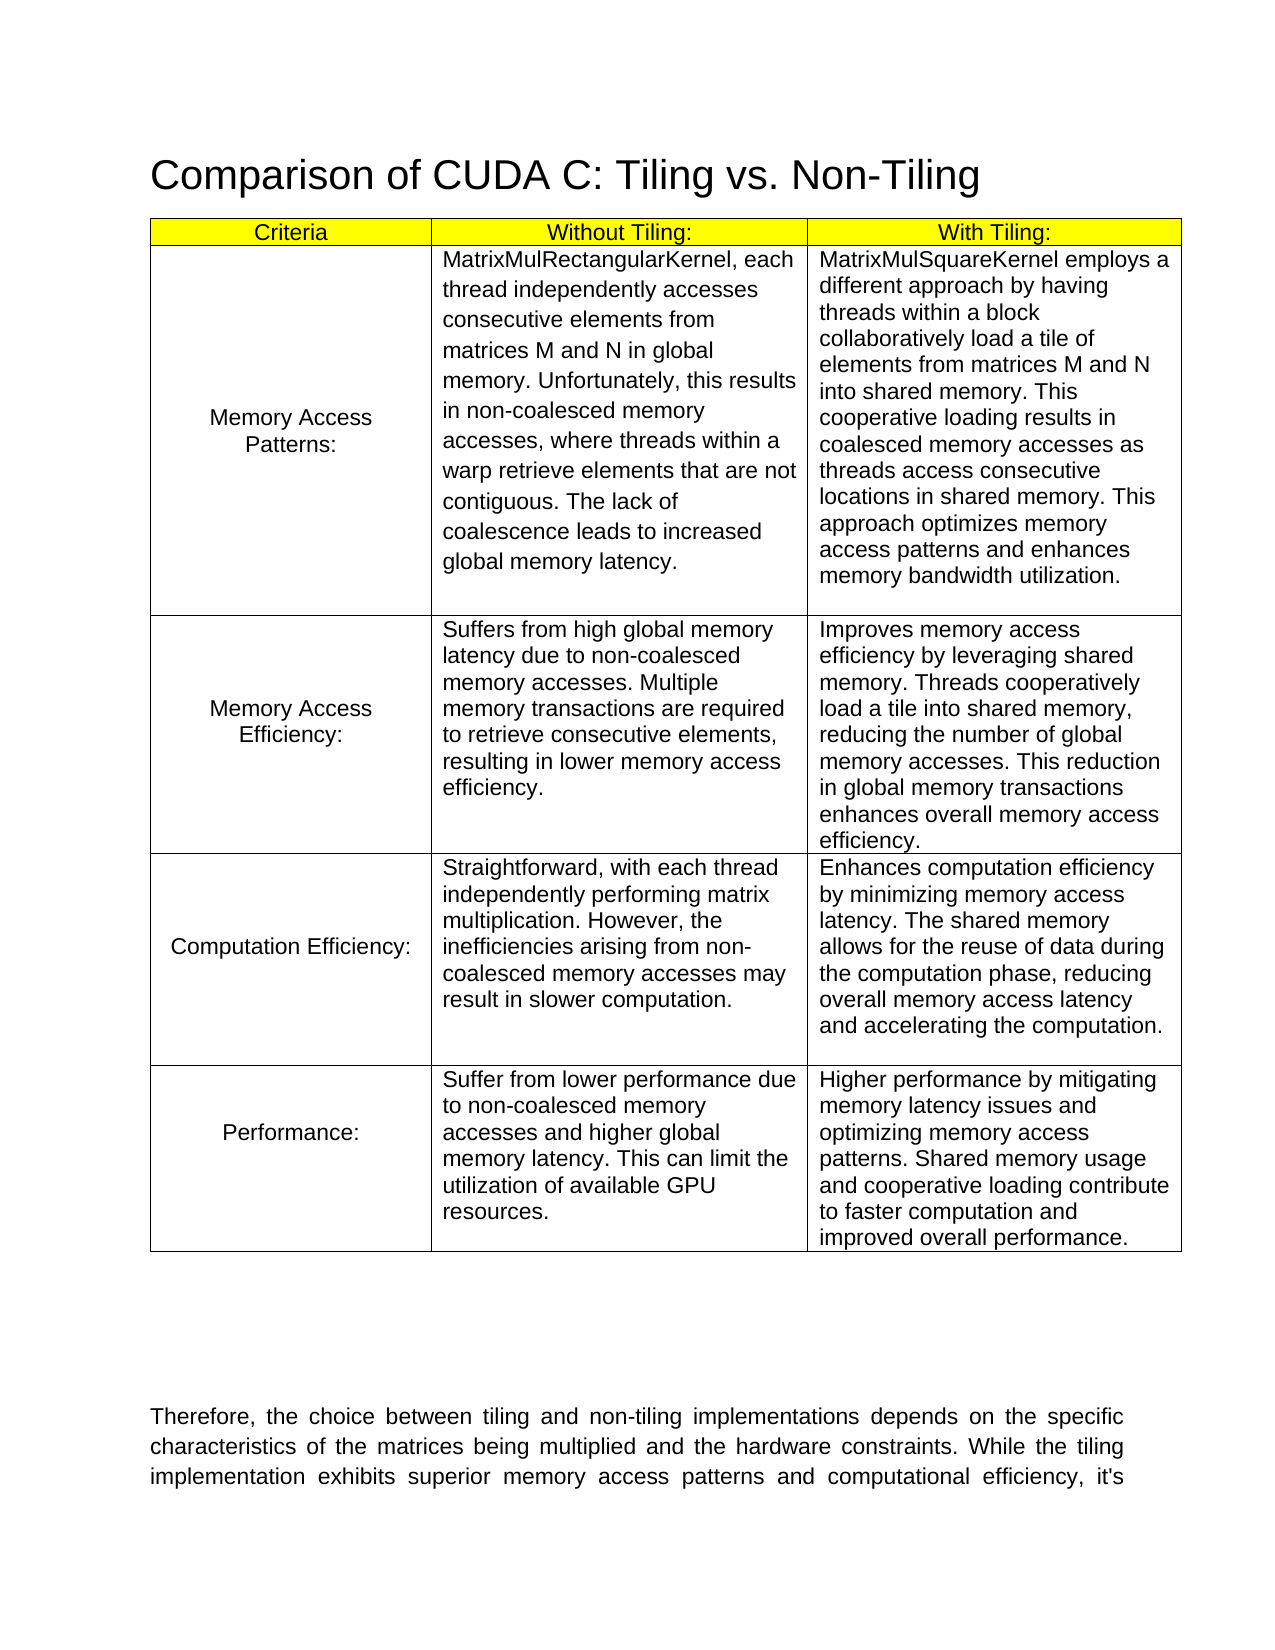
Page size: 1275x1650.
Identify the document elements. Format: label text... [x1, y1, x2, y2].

table_header With Tiling: [808, 219, 1181, 245]
table_cell MatrixMulSquareKernel employs a different approach by having threads within a block collaboratively load a tile of elements from matrices M and N into shared memory. This cooperative loading results in coalesced memory accesses as threads access consecutive locations in shared memory. This approach optimizes memory access patterns and enhances memory bandwidth utilization. [808, 246, 1181, 615]
table_cell Suffer from lower performance due to non-coalesced memory accesses and higher global memory latency. This can limit the utilization of available GPU resources. [432, 1066, 807, 1251]
table_cell Enhances computation efficiency by minimizing memory access latency. The shared memory allows for the reuse of data during the computation phase, reducing overall memory access latency and accelerating the computation. [808, 854, 1181, 1065]
table_cell Higher performance by mitigating memory latency issues and optimizing memory access patterns. Shared memory usage and cooperative loading contribute to faster computation and improved overall performance. [808, 1066, 1181, 1251]
table_cell Straightforward, with each thread independently performing matrix multiplication. However, the inefficiencies arising from non-coalesced memory accesses may result in slower computation. [432, 854, 807, 1065]
subtitle Comparison of CUDA C: Tiling vs. Non-Tiling [150, 150, 1125, 198]
table_header Criteria [151, 219, 431, 245]
table_cell Computation Efficiency: [151, 854, 431, 1065]
table_cell Memory Access Efficiency: [151, 616, 431, 853]
table_cell Suffers from high global memory latency due to non-coalesced memory accesses. Multiple memory transactions are required to retrieve consecutive elements, resulting in lower memory access efficiency. [432, 616, 807, 853]
table_cell Performance: [151, 1066, 431, 1251]
table_cell Improves memory access efficiency by leveraging shared memory. Threads cooperatively load a tile into shared memory, reducing the number of global memory accesses. This reduction in global memory transactions enhances overall memory access efficiency. [808, 616, 1181, 853]
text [150, 1403, 1125, 1489]
table_cell MatrixMulRectangularKernel, each thread independently accesses consecutive elements from matrices M and N in global memory. Unfortunately, this results in non-coalesced memory accesses, where threads within a warp retrieve elements that are not contiguous. The lack of coalescence leads to increased global memory latency. [432, 246, 807, 615]
table_cell Memory Access Patterns: [151, 246, 431, 615]
table_header Without Tiling: [432, 219, 807, 245]
